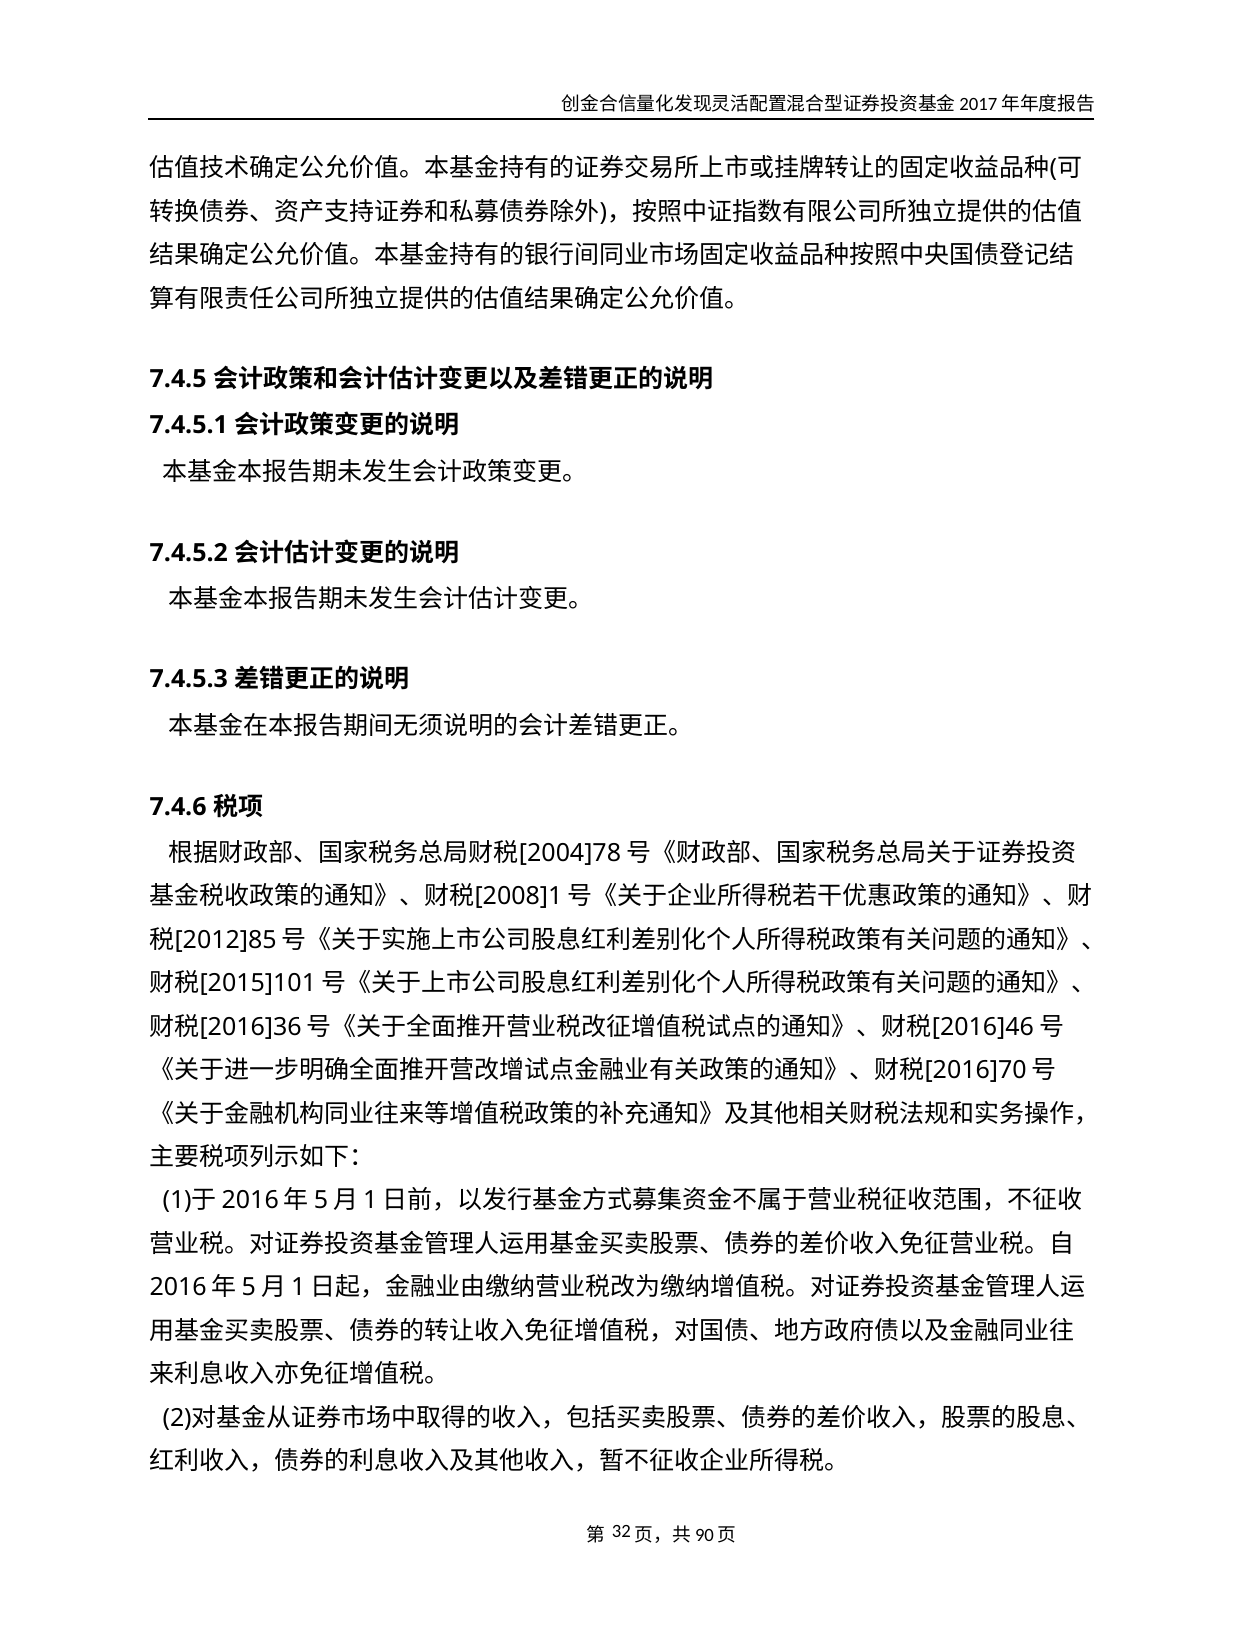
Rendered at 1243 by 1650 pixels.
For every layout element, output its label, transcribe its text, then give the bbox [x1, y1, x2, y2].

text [149, 148, 1094, 314]
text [149, 832, 1094, 1477]
text 7.4.5.1 会计政策变更的说明 [149, 405, 1094, 441]
text 本基金在本报告期间无须说明的会计差错更正。 [149, 705, 1094, 742]
text 7.4.5 会计政策和会计估计变更以及差错更正的说明 [149, 358, 1094, 395]
text 7.4.6 税项 [149, 786, 1094, 822]
text 7.4.5.3 差错更正的说明 [149, 659, 1094, 695]
text 本基金本报告期未发生会计估计变更。 [149, 578, 1094, 615]
text 本基金本报告期未发生会计政策变更。 [149, 451, 1094, 488]
text 7.4.5.2 会计估计变更的说明 [149, 532, 1094, 568]
